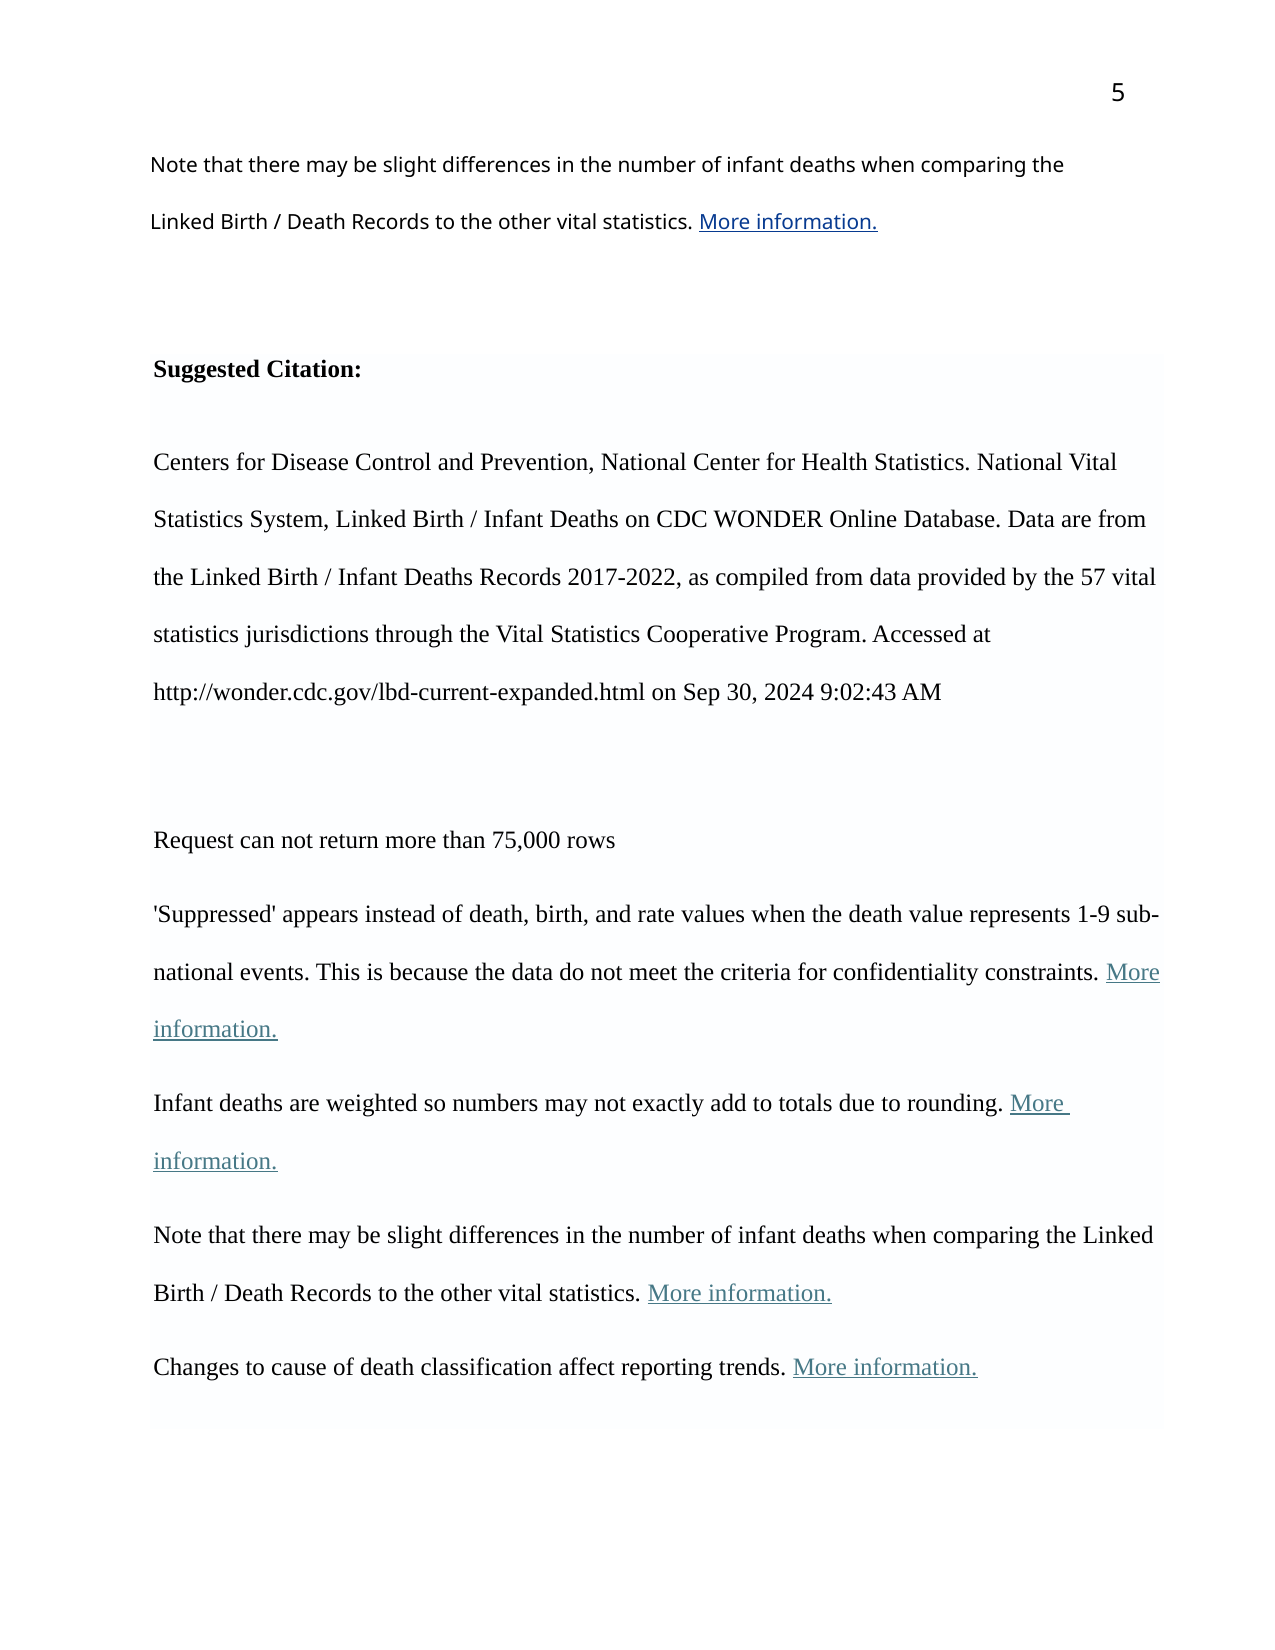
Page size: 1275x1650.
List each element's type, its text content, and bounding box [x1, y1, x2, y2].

table_header Suggested Citation: [150, 354, 1164, 444]
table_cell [150, 444, 1163, 1429]
text Note that there may be slight differences in the number of infant deaths when comparing the Linked Birth / Death Records to the other vital statistics. More information. [150, 150, 1125, 235]
